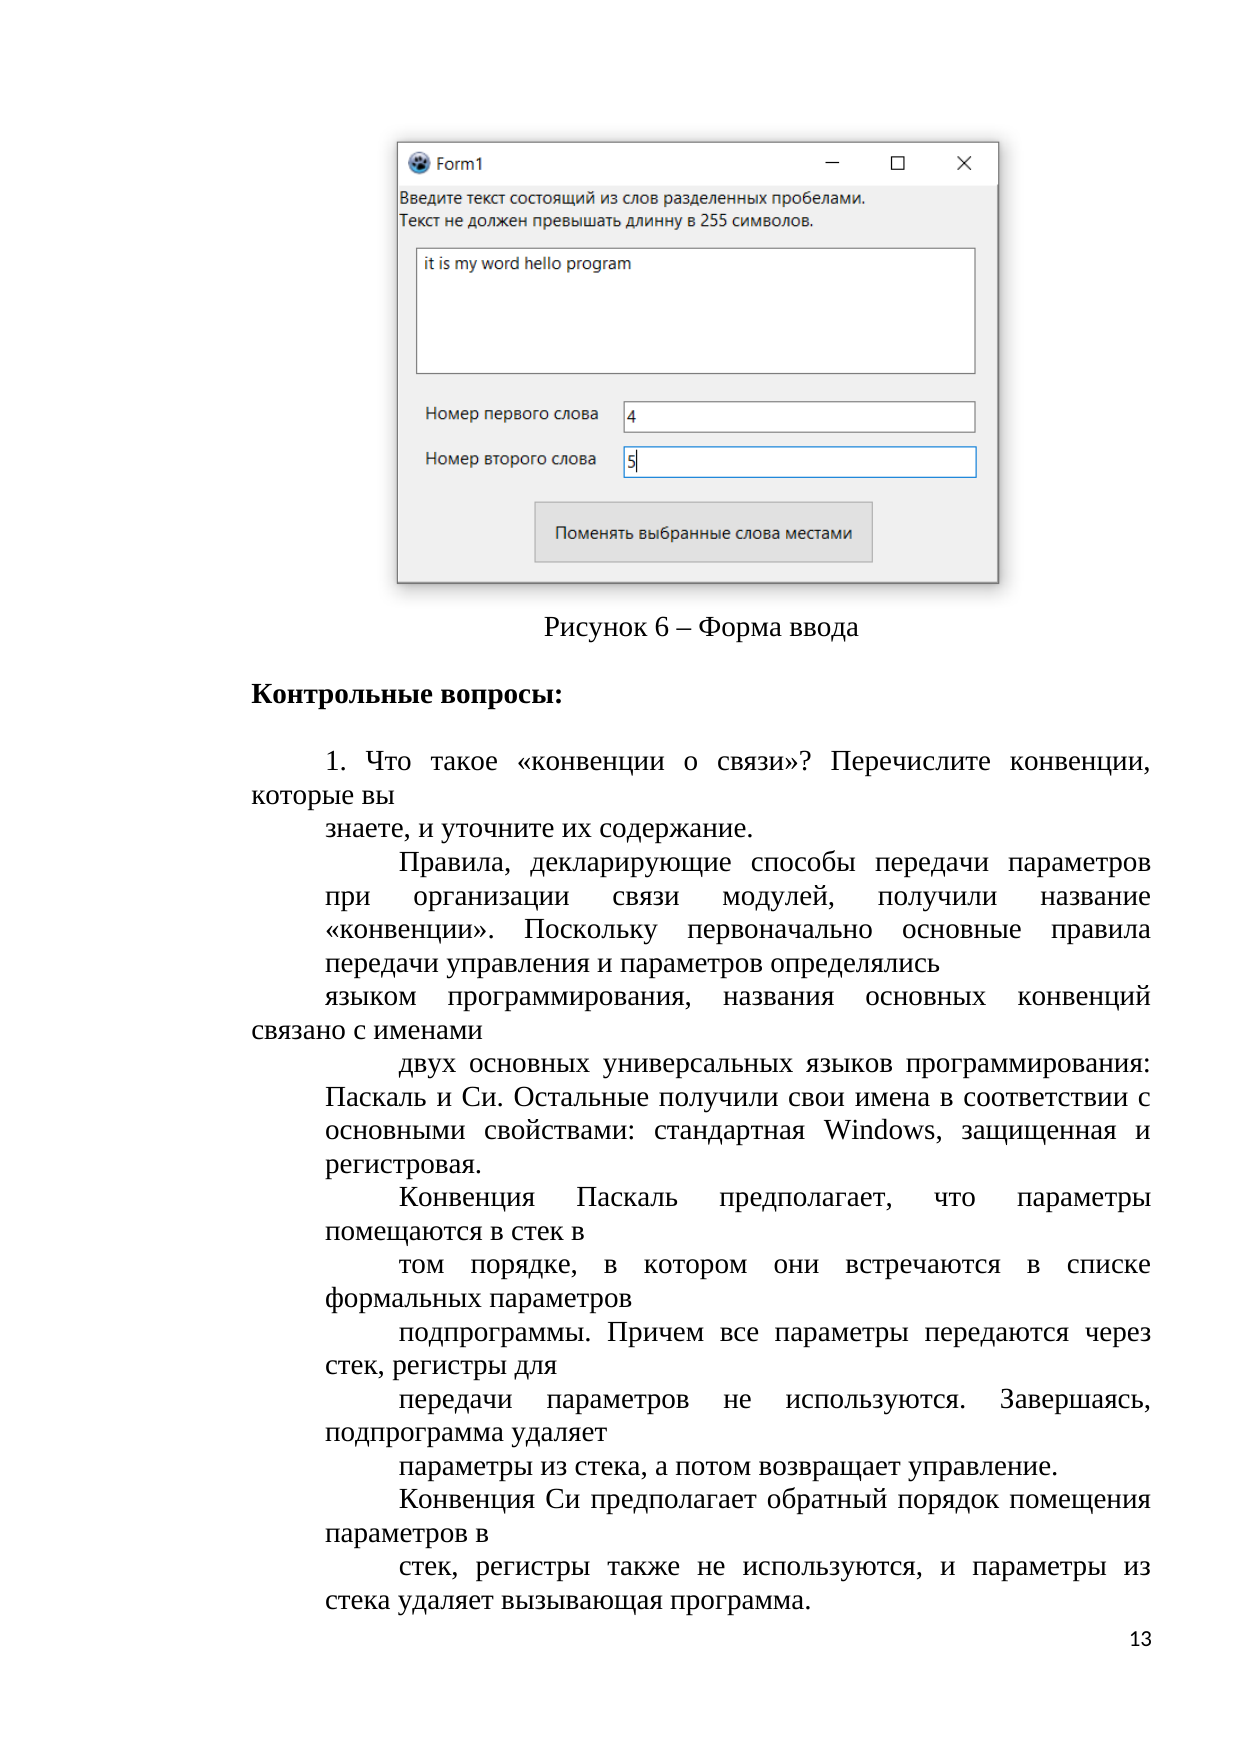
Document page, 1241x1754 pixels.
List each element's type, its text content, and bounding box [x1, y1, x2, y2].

text том порядке, в котором они встречаются в списке формальных параметров [325, 1247, 1152, 1314]
text знаете, и уточните их содержание. [251, 811, 1152, 844]
text двух основных универсальных языков программирования: Паскаль и Си. Остальные получили свои имена в соответствии с основными свойствами: стандартная Windows, защищенная и регистровая. [325, 1045, 1152, 1179]
text языком программирования, названия основных конвенций связано с именами [251, 978, 1152, 1045]
picture [336, 118, 1067, 610]
text Правила, декларирующие способы передачи параметров при организации связи модулей, получили название «конвенции». Поскольку первоначально основные правила передачи управления и параметров определялись [325, 844, 1152, 978]
text Конвенция Паскаль предполагает, что параметры помещаются в стек в [325, 1179, 1152, 1247]
text стек, регистры также не используются, и параметры из стека удаляет вызывающая программа. [325, 1548, 1152, 1616]
text передачи параметров не используются. Завершаясь, подпрограмма удаляет [325, 1381, 1152, 1448]
text Конвенция Си предполагает обратный порядок помещения параметров в [325, 1481, 1152, 1548]
text параметры из стека, а потом возвращает управление. [325, 1448, 1152, 1481]
text Контрольные вопросы: [177, 676, 1152, 710]
text Рисунок 6 – Форма ввода [177, 609, 1152, 643]
text подпрограммы. Причем все параметры передаются через стек, регистры для [325, 1314, 1152, 1381]
text 1. Что такое «конвенции о связи»? Перечислите конвенции, которые вы [251, 743, 1152, 811]
